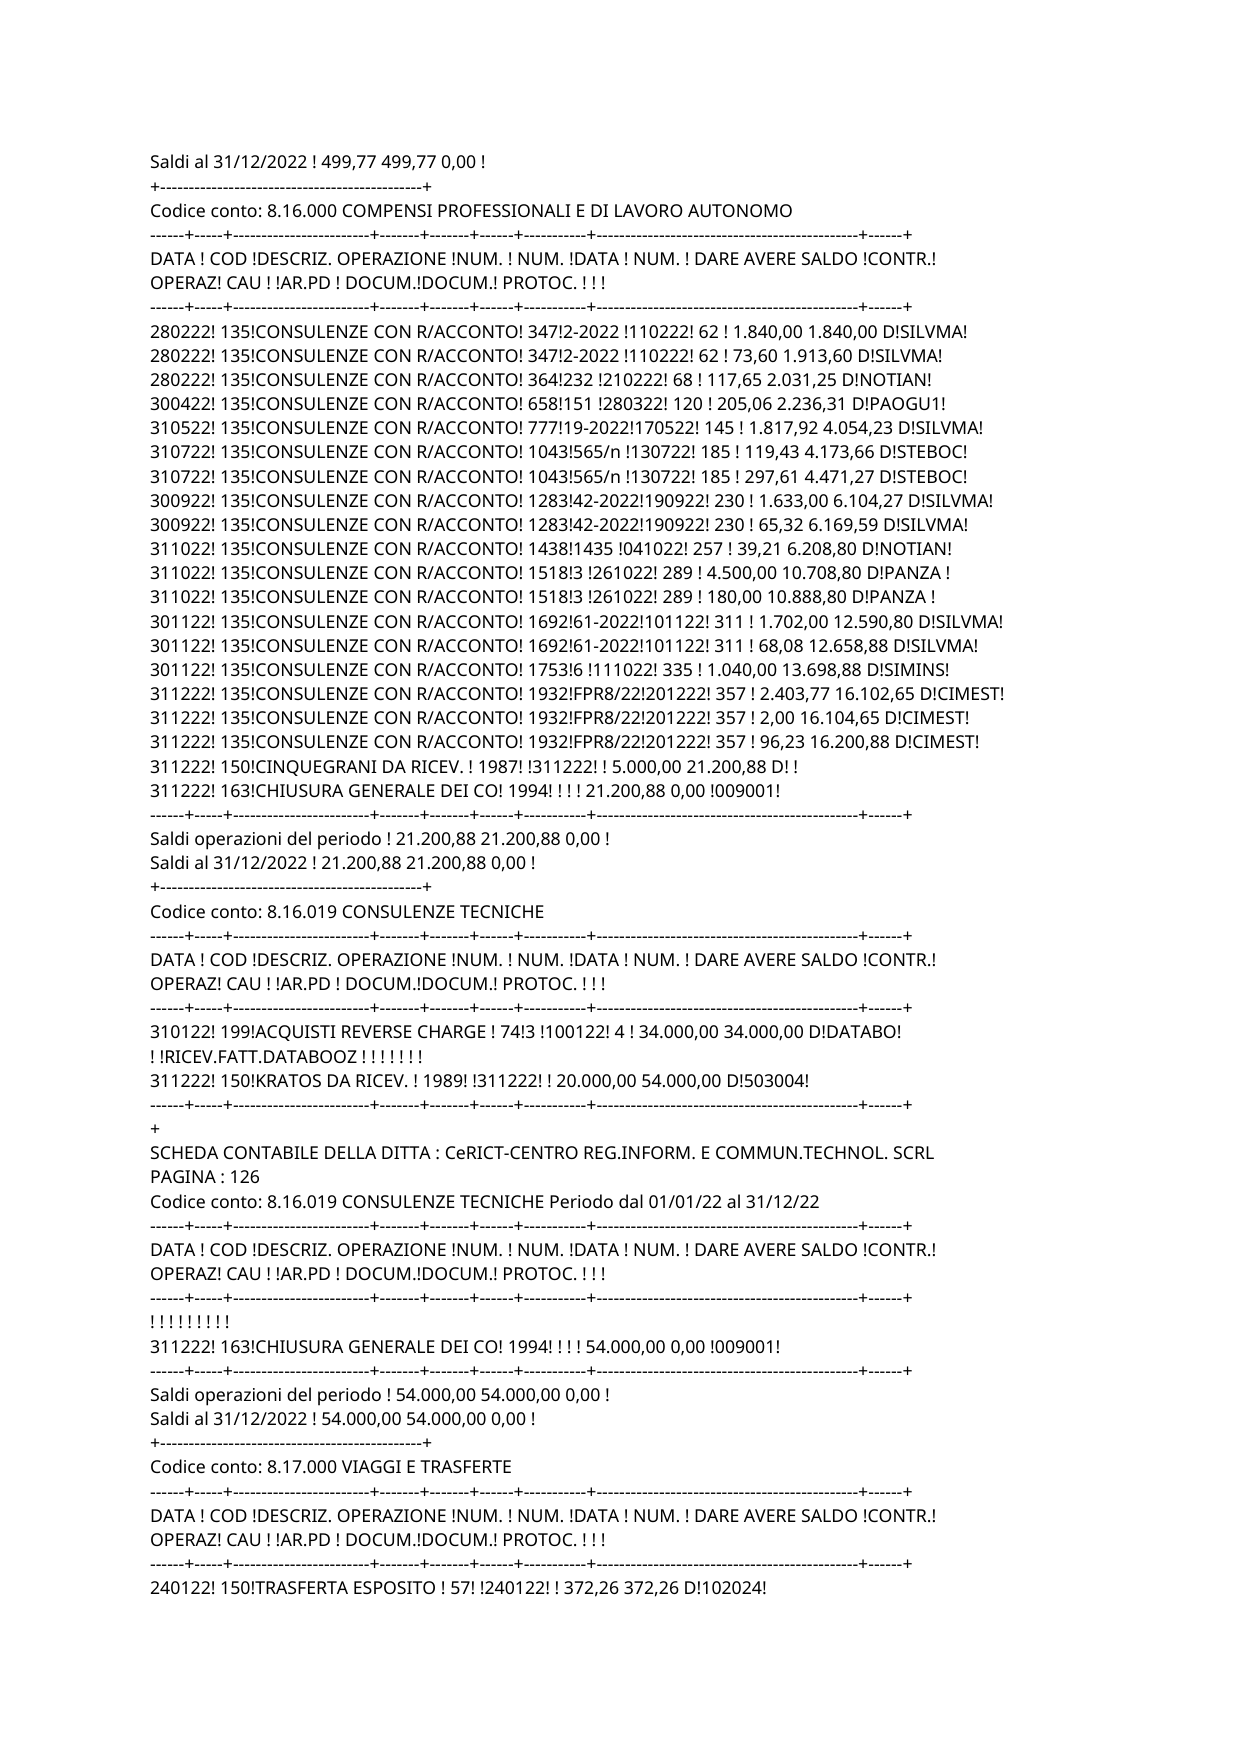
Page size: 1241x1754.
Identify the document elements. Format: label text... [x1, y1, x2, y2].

text ------+-----+------------------------+-------+-------+------+-----------+----------------------------------------------+------+ [150, 1358, 1090, 1382]
text 311222! 135!CONSULENZE CON R/ACCONTO! 1932!FPR8/22!201222! 357 ! 2.403,77 16.102,65 D!CIMEST! [150, 682, 1090, 706]
text 301122! 135!CONSULENZE CON R/ACCONTO! 1692!61-2022!101122! 311 ! 68,08 12.658,88 D!SILVMA! [150, 633, 1090, 657]
text ------+-----+------------------------+-------+-------+------+-----------+----------------------------------------------+------+ [150, 295, 1090, 319]
text ------+-----+------------------------+-------+-------+------+-----------+----------------------------------------------+------+ [150, 802, 1090, 827]
text ------+-----+------------------------+-------+-------+------+-----------+----------------------------------------------+------+ [150, 1213, 1090, 1237]
text DATA ! COD !DESCRIZ. OPERAZIONE !NUM. ! NUM. !DATA ! NUM. ! DARE AVERE SALDO !CONTR.! [150, 1237, 1090, 1262]
text OPERAZ! CAU ! !AR.PD ! DOCUM.!DOCUM.! PROTOC. ! ! ! [150, 1262, 1090, 1286]
text 301122! 135!CONSULENZE CON R/ACCONTO! 1692!61-2022!101122! 311 ! 1.702,00 12.590,80 D!SILVMA! [150, 609, 1090, 633]
text ------+-----+------------------------+-------+-------+------+-----------+----------------------------------------------+------+ [150, 923, 1090, 947]
text OPERAZ! CAU ! !AR.PD ! DOCUM.!DOCUM.! PROTOC. ! ! ! [150, 972, 1090, 996]
text OPERAZ! CAU ! !AR.PD ! DOCUM.!DOCUM.! PROTOC. ! ! ! [150, 1527, 1090, 1552]
text ------+-----+------------------------+-------+-------+------+-----------+----------------------------------------------+------+ [150, 1286, 1090, 1310]
text OPERAZ! CAU ! !AR.PD ! DOCUM.!DOCUM.! PROTOC. ! ! ! [150, 271, 1090, 295]
text 310122! 199!ACQUISTI REVERSE CHARGE ! 74!3 !100122! 4 ! 34.000,00 34.000,00 D!DATABO! [150, 1020, 1090, 1044]
text 311222! 135!CONSULENZE CON R/ACCONTO! 1932!FPR8/22!201222! 357 ! 96,23 16.200,88 D!CIMEST! [150, 730, 1090, 754]
text 311022! 135!CONSULENZE CON R/ACCONTO! 1518!3 !261022! 289 ! 4.500,00 10.708,80 D!PANZA ! [150, 561, 1090, 585]
text 300922! 135!CONSULENZE CON R/ACCONTO! 1283!42-2022!190922! 230 ! 65,32 6.169,59 D!SILVMA! [150, 512, 1090, 537]
text 300922! 135!CONSULENZE CON R/ACCONTO! 1283!42-2022!190922! 230 ! 1.633,00 6.104,27 D!SILVMA! [150, 488, 1090, 512]
text 311022! 135!CONSULENZE CON R/ACCONTO! 1518!3 !261022! 289 ! 180,00 10.888,80 D!PANZA ! [150, 585, 1090, 609]
text 311222! 163!CHIUSURA GENERALE DEI CO! 1994! ! ! ! 21.200,88 0,00 !009001! [150, 778, 1090, 802]
text 311022! 135!CONSULENZE CON R/ACCONTO! 1438!1435 !041022! 257 ! 39,21 6.208,80 D!NOTIAN! [150, 537, 1090, 561]
text Saldi al 31/12/2022 ! 54.000,00 54.000,00 0,00 ! [150, 1407, 1090, 1431]
text Saldi operazioni del periodo ! 21.200,88 21.200,88 0,00 ! [150, 827, 1090, 851]
text Codice conto: 8.17.000 VIAGGI E TRASFERTE [150, 1455, 1090, 1479]
text ------+-----+------------------------+-------+-------+------+-----------+----------------------------------------------+------+ [150, 1479, 1090, 1503]
text Saldi operazioni del periodo ! 54.000,00 54.000,00 0,00 ! [150, 1382, 1090, 1407]
text DATA ! COD !DESCRIZ. OPERAZIONE !NUM. ! NUM. !DATA ! NUM. ! DARE AVERE SALDO !CONTR.! [150, 947, 1090, 972]
text Codice conto: 8.16.019 CONSULENZE TECNICHE [150, 899, 1090, 923]
text 311222! 135!CONSULENZE CON R/ACCONTO! 1932!FPR8/22!201222! 357 ! 2,00 16.104,65 D!CIMEST! [150, 706, 1090, 730]
text +----------------------------------------------+ [150, 1431, 1090, 1455]
text 240122! 150!TRASFERTA ESPOSITO ! 57! !240122! ! 372,26 372,26 D!102024! [150, 1576, 1090, 1600]
text 280222! 135!CONSULENZE CON R/ACCONTO! 347!2-2022 !110222! 62 ! 73,60 1.913,60 D!SILVMA! [150, 343, 1090, 367]
text DATA ! COD !DESCRIZ. OPERAZIONE !NUM. ! NUM. !DATA ! NUM. ! DARE AVERE SALDO !CONTR.! [150, 247, 1090, 271]
text +----------------------------------------------+ [150, 875, 1090, 899]
text ------+-----+------------------------+-------+-------+------+-----------+----------------------------------------------+------+ [150, 1552, 1090, 1576]
text ------+-----+------------------------+-------+-------+------+-----------+----------------------------------------------+------+ [150, 996, 1090, 1020]
text Saldi al 31/12/2022 ! 499,77 499,77 0,00 ! [150, 150, 1090, 174]
text 311222! 150!CINQUEGRANI DA RICEV. ! 1987! !311222! ! 5.000,00 21.200,88 D! ! [150, 754, 1090, 778]
text 300422! 135!CONSULENZE CON R/ACCONTO! 658!151 !280322! 120 ! 205,06 2.236,31 D!PAOGU1! [150, 392, 1090, 416]
text Codice conto: 8.16.000 COMPENSI PROFESSIONALI E DI LAVORO AUTONOMO [150, 198, 1090, 222]
text 310722! 135!CONSULENZE CON R/ACCONTO! 1043!565/n !130722! 185 ! 119,43 4.173,66 D!STEBOC! [150, 440, 1090, 464]
text + [150, 1117, 1090, 1141]
text DATA ! COD !DESCRIZ. OPERAZIONE !NUM. ! NUM. !DATA ! NUM. ! DARE AVERE SALDO !CONTR.! [150, 1503, 1090, 1527]
text 311222! 163!CHIUSURA GENERALE DEI CO! 1994! ! ! ! 54.000,00 0,00 !009001! [150, 1334, 1090, 1358]
text SCHEDA CONTABILE DELLA DITTA : CeRICT-CENTRO REG.INFORM. E COMMUN.TECHNOL. SCRL [150, 1141, 1090, 1165]
text 311222! 150!KRATOS DA RICEV. ! 1989! !311222! ! 20.000,00 54.000,00 D!503004! [150, 1068, 1090, 1092]
text PAGINA : 126 [150, 1165, 1090, 1189]
text ! !RICEV.FATT.DATABOOZ ! ! ! ! ! ! ! [150, 1044, 1090, 1068]
text ------+-----+------------------------+-------+-------+------+-----------+----------------------------------------------+------+ [150, 1092, 1090, 1117]
text +----------------------------------------------+ [150, 174, 1090, 198]
text ------+-----+------------------------+-------+-------+------+-----------+----------------------------------------------+------+ [150, 222, 1090, 247]
text 310522! 135!CONSULENZE CON R/ACCONTO! 777!19-2022!170522! 145 ! 1.817,92 4.054,23 D!SILVMA! [150, 416, 1090, 440]
text 310722! 135!CONSULENZE CON R/ACCONTO! 1043!565/n !130722! 185 ! 297,61 4.471,27 D!STEBOC! [150, 464, 1090, 488]
text 280222! 135!CONSULENZE CON R/ACCONTO! 347!2-2022 !110222! 62 ! 1.840,00 1.840,00 D!SILVMA! [150, 319, 1090, 343]
text Codice conto: 8.16.019 CONSULENZE TECNICHE Periodo dal 01/01/22 al 31/12/22 [150, 1189, 1090, 1213]
text 280222! 135!CONSULENZE CON R/ACCONTO! 364!232 !210222! 68 ! 117,65 2.031,25 D!NOTIAN! [150, 367, 1090, 392]
text Saldi al 31/12/2022 ! 21.200,88 21.200,88 0,00 ! [150, 851, 1090, 875]
text 301122! 135!CONSULENZE CON R/ACCONTO! 1753!6 !111022! 335 ! 1.040,00 13.698,88 D!SIMINS! [150, 657, 1090, 682]
text ! ! ! ! ! ! ! ! ! [150, 1310, 1090, 1334]
